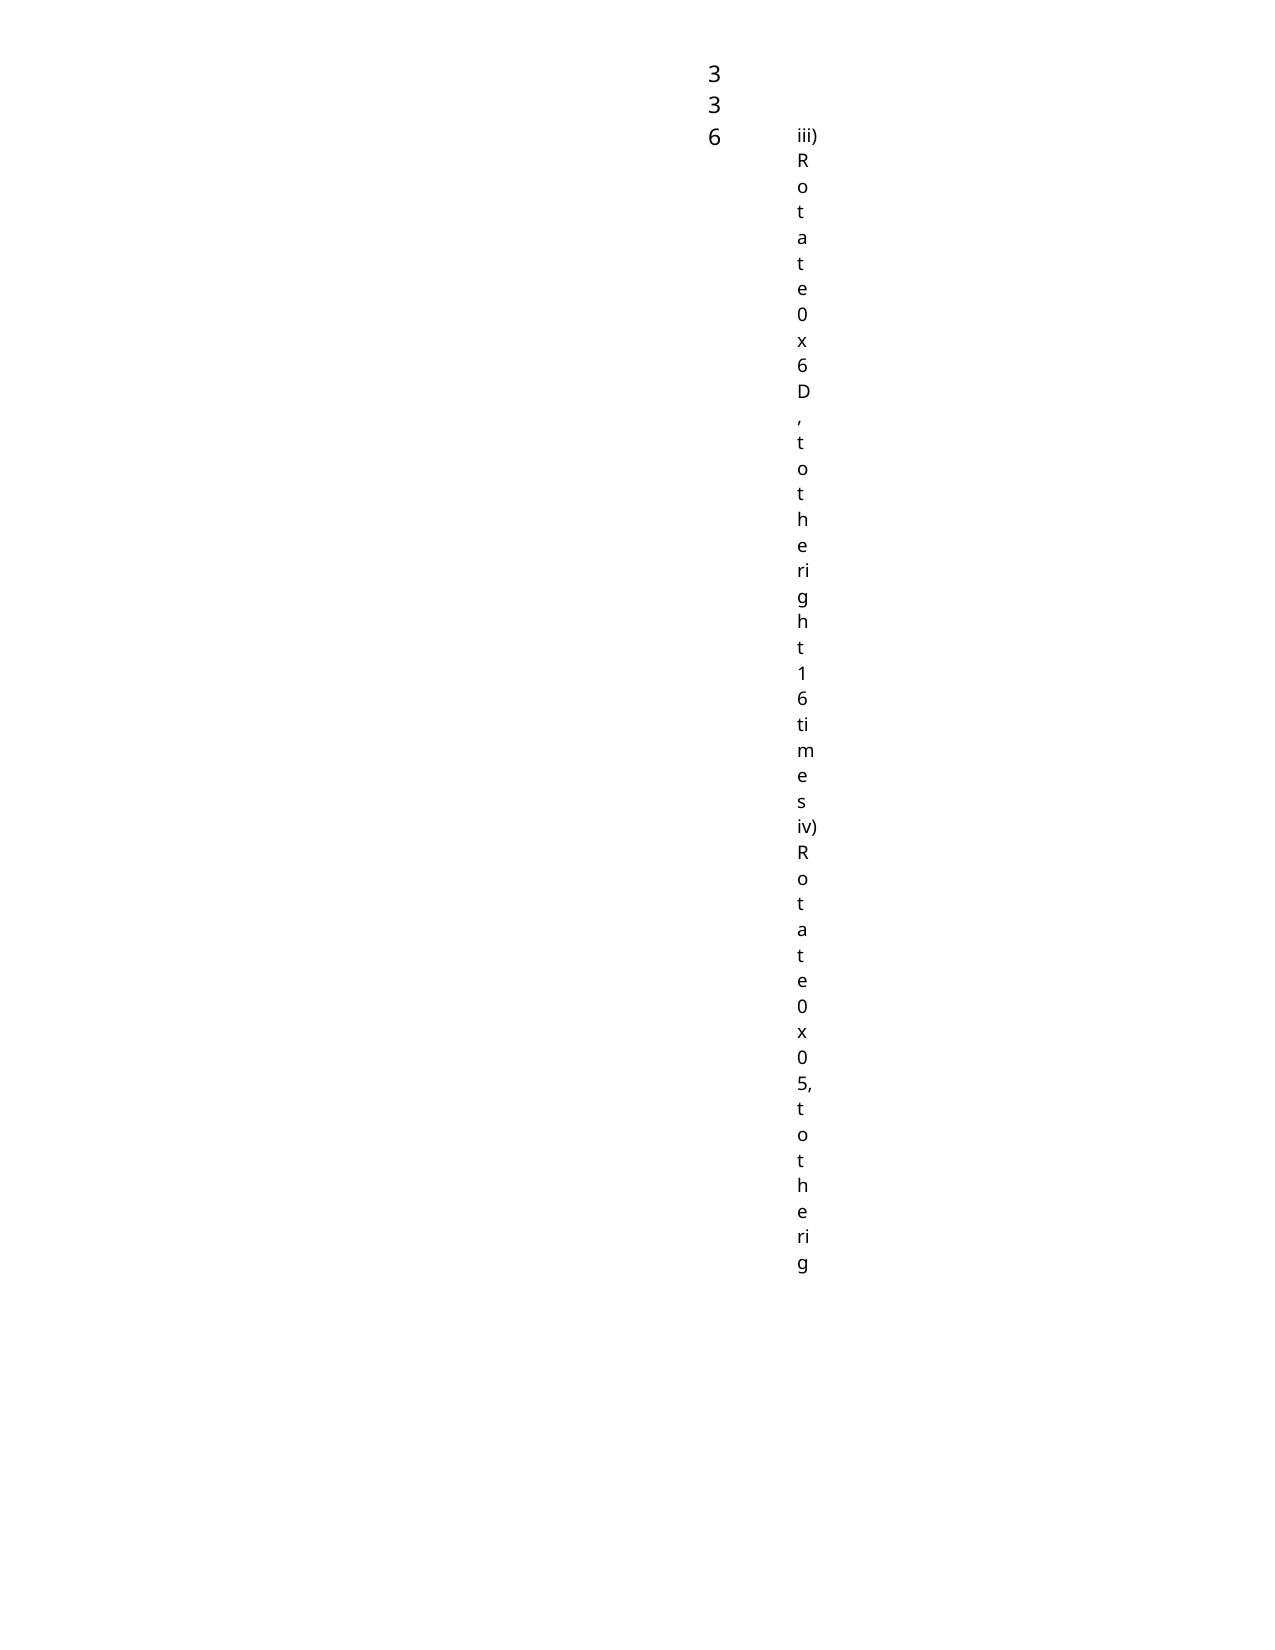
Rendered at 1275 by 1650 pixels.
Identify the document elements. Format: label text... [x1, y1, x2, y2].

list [797, 813, 813, 1275]
list Rotate 0x6D, to the right 16 times [797, 122, 813, 813]
